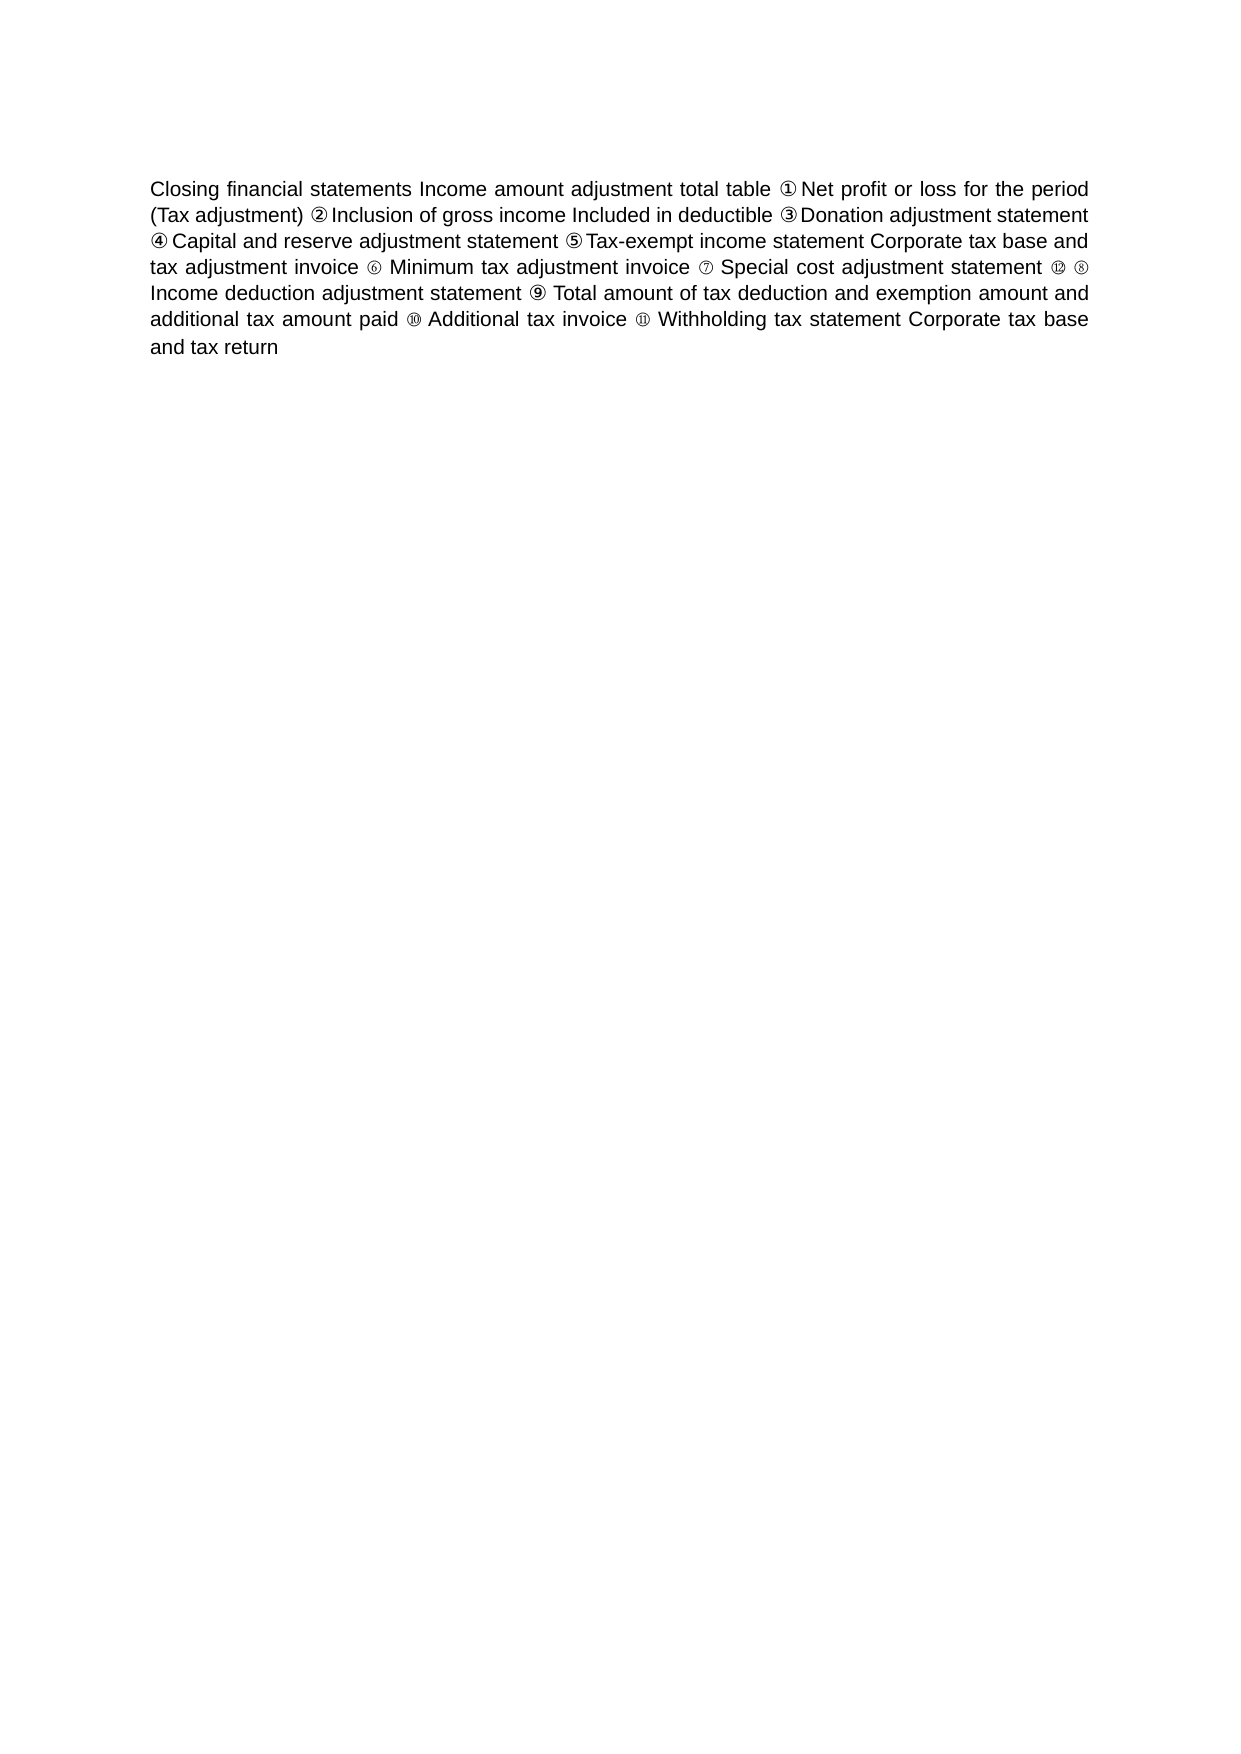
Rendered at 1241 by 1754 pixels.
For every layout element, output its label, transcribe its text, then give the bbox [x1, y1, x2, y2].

text Closing financial statements Income amount adjustment total table ① Net profit or loss for the period (Tax adjustment) ② Inclusion of gross income Included in deductible ③ Donation adjustment statement ④ Capital and reserve adjustment statement ⑤ Tax-exempt income statement Corporate tax base and tax adjustment invoice ⑥ Minimum tax adjustment invoice ⑦ Special cost adjustment statement ⑫ ⑧ Income deduction adjustment statement ⑨ Total amount of tax deduction and exemption amount and additional tax amount paid ⑩ Additional tax invoice ⑪ Withholding tax statement Corporate tax base and tax return [150, 177, 1090, 361]
